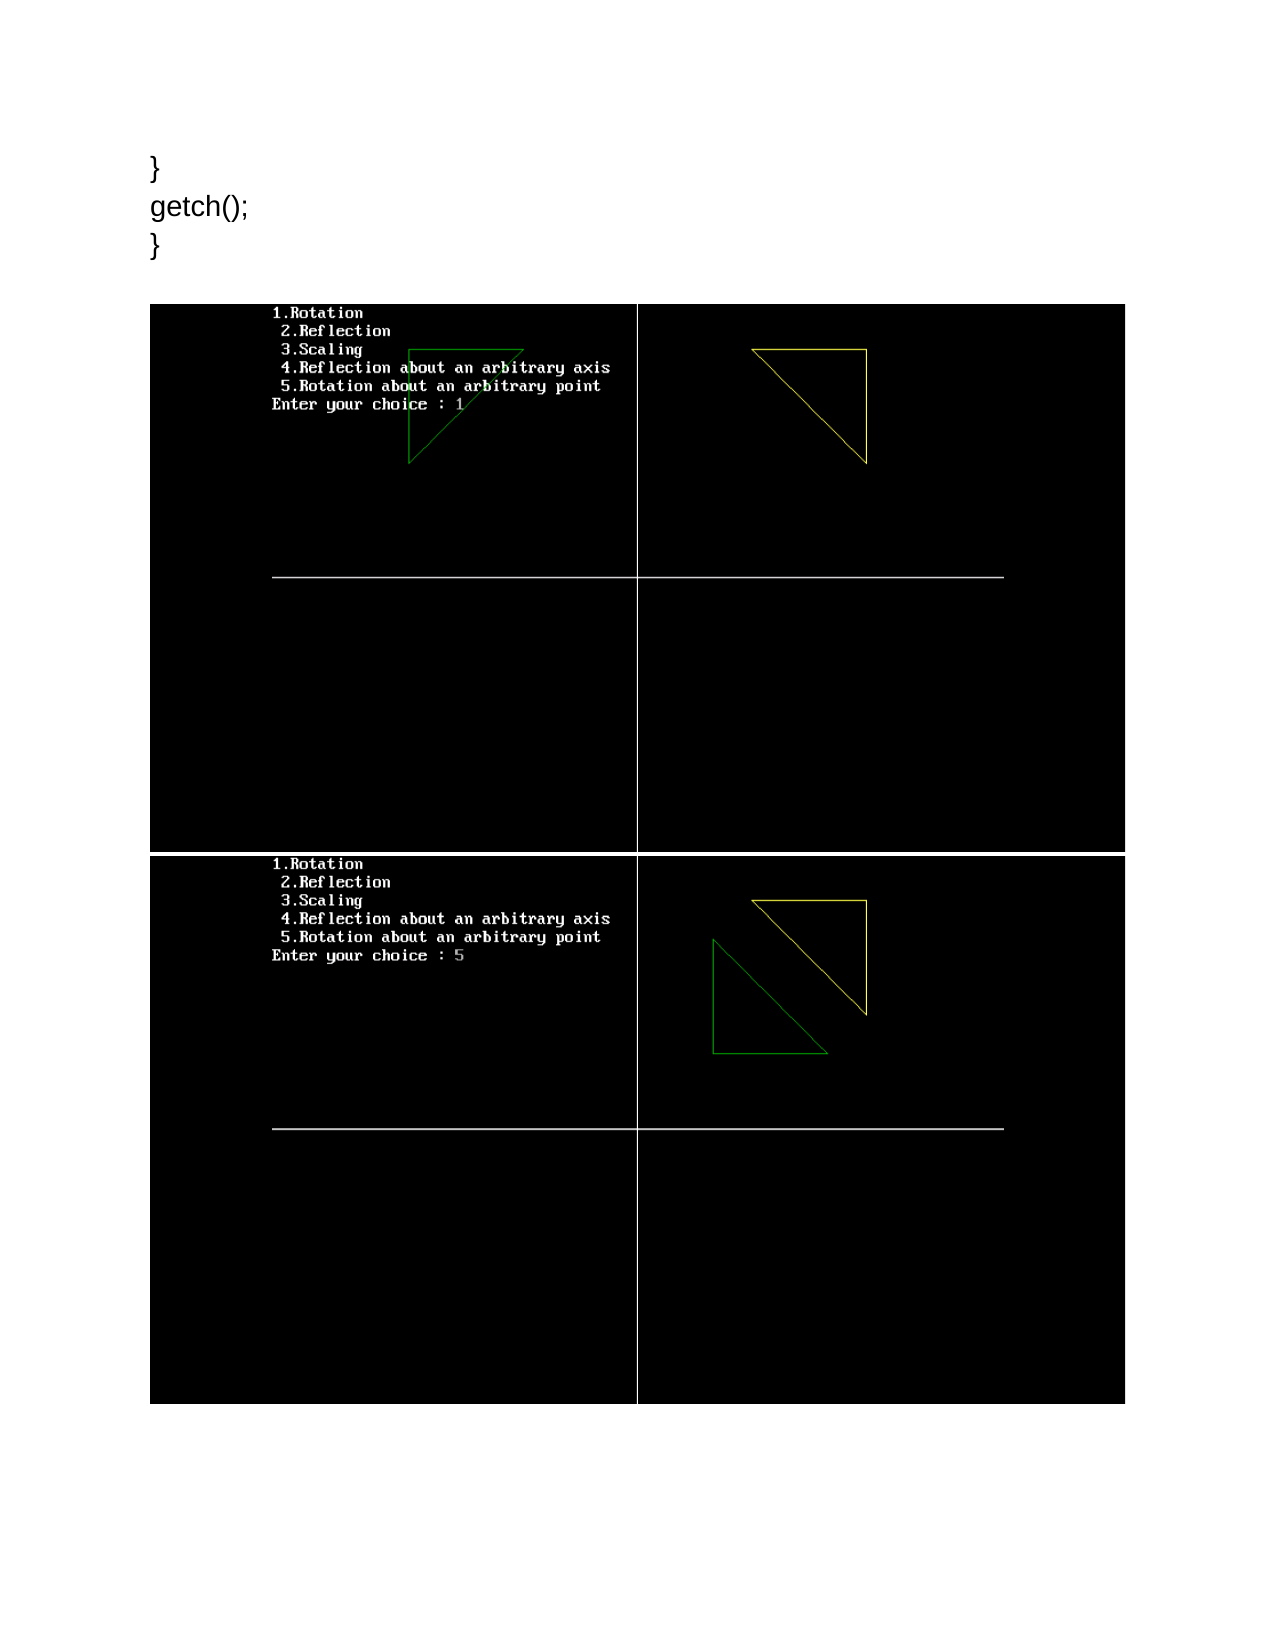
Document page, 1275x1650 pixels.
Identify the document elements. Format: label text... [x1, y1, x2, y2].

picture [150, 304, 1125, 852]
text getch(); [150, 188, 1125, 222]
text } [150, 150, 1125, 183]
picture [150, 856, 1125, 1404]
text } [150, 227, 1125, 261]
